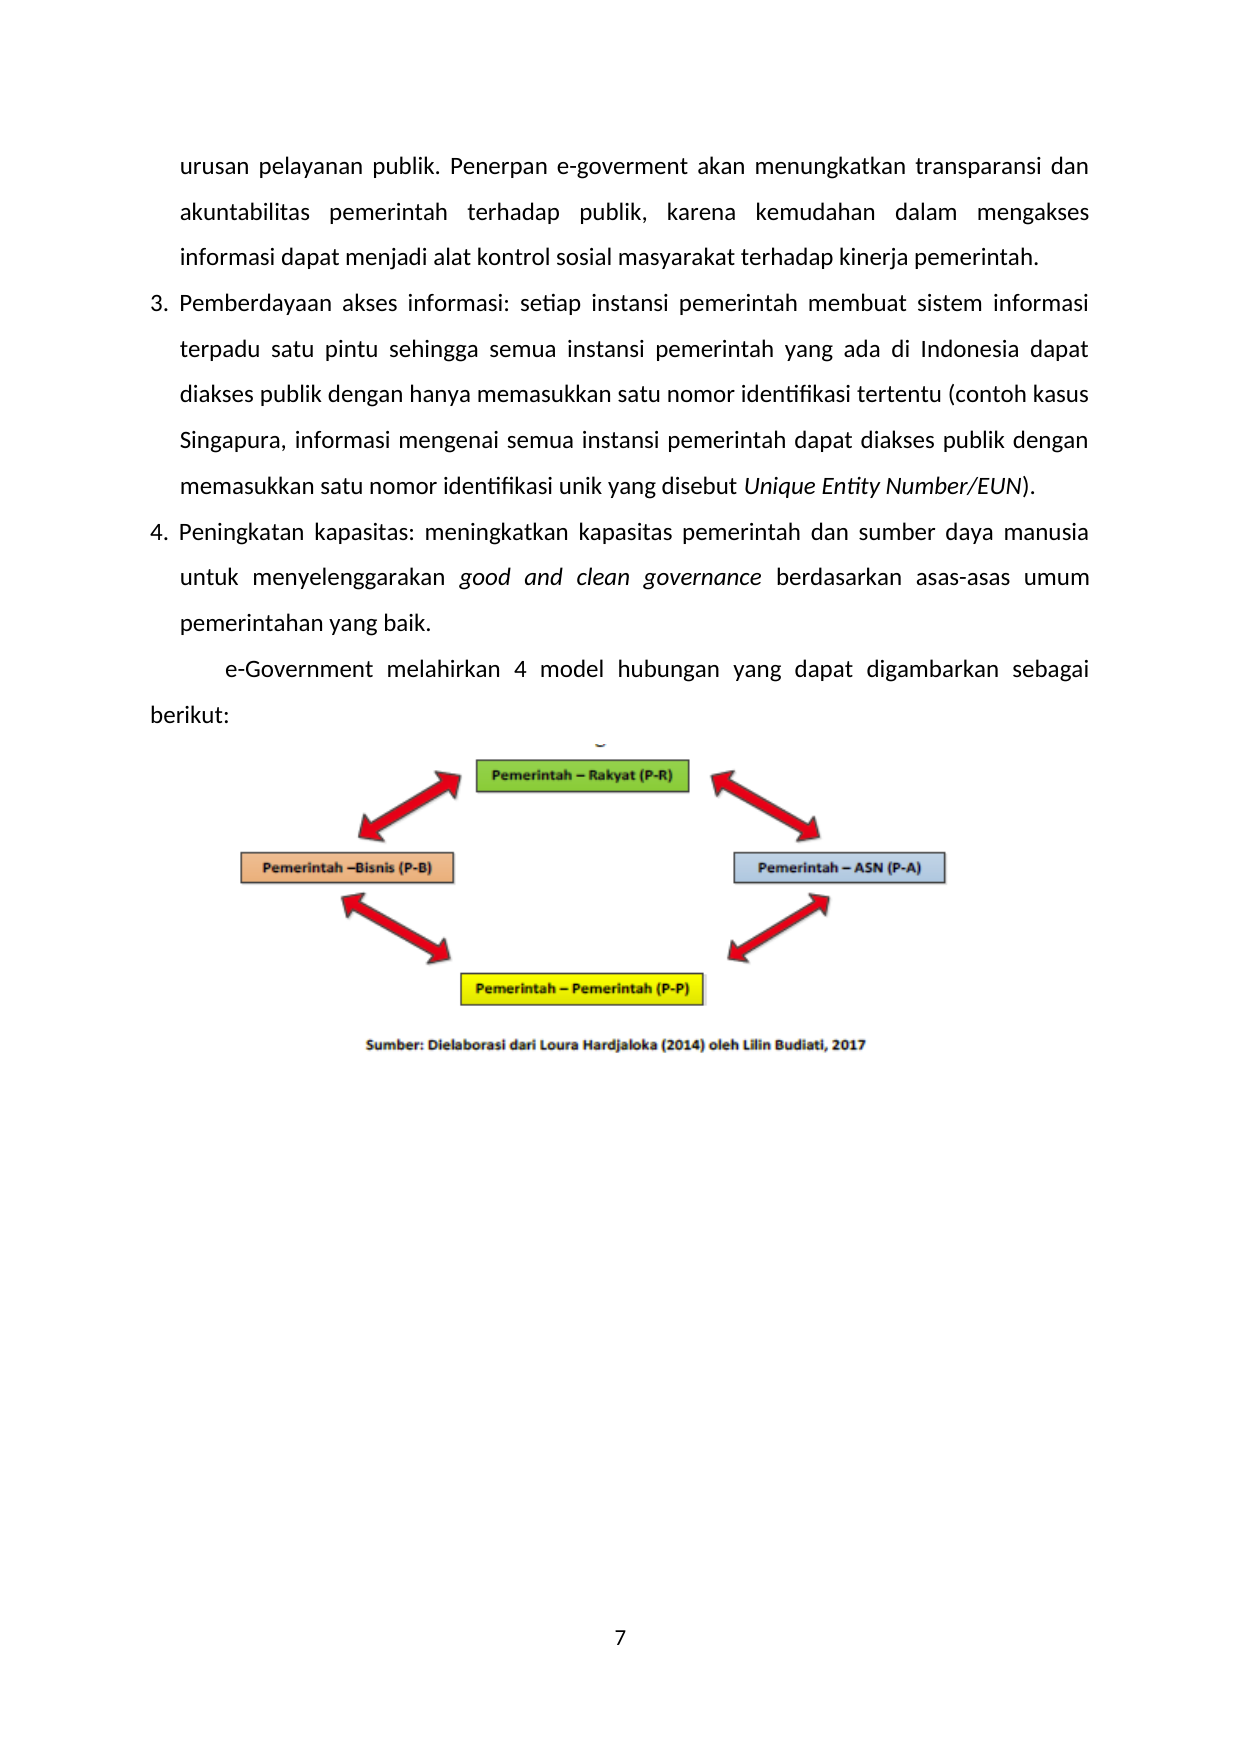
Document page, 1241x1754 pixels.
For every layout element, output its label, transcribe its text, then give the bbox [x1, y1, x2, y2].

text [150, 150, 1090, 272]
text 3. Pemberdayaan akses informasi: setiap instansi pemerintah membuat sistem informasi terpadu satu pintu sehingga semua instansi pemerintah yang ada di Indonesia dapat diakses publik dengan hanya memasukkan satu nomor identifikasi tertentu (contoh kasus Singapura, informasi mengenai semua instansi pemerintah dapat diakses publik dengan memasukkan satu nomor identifikasi unik yang disebut Unique Entity Number/EUN). [150, 287, 1090, 501]
text e-Government melahirkan 4 model hubungan yang dapat digambarkan sebagai berikut: [150, 653, 1090, 729]
text 4. Peningkatan kapasitas: meningkatkan kapasitas pemerintah dan sumber daya manusia untuk menyelenggarakan good and clean governance berdasarkan asas-asas umum pemerintahan yang baik. [150, 516, 1090, 638]
